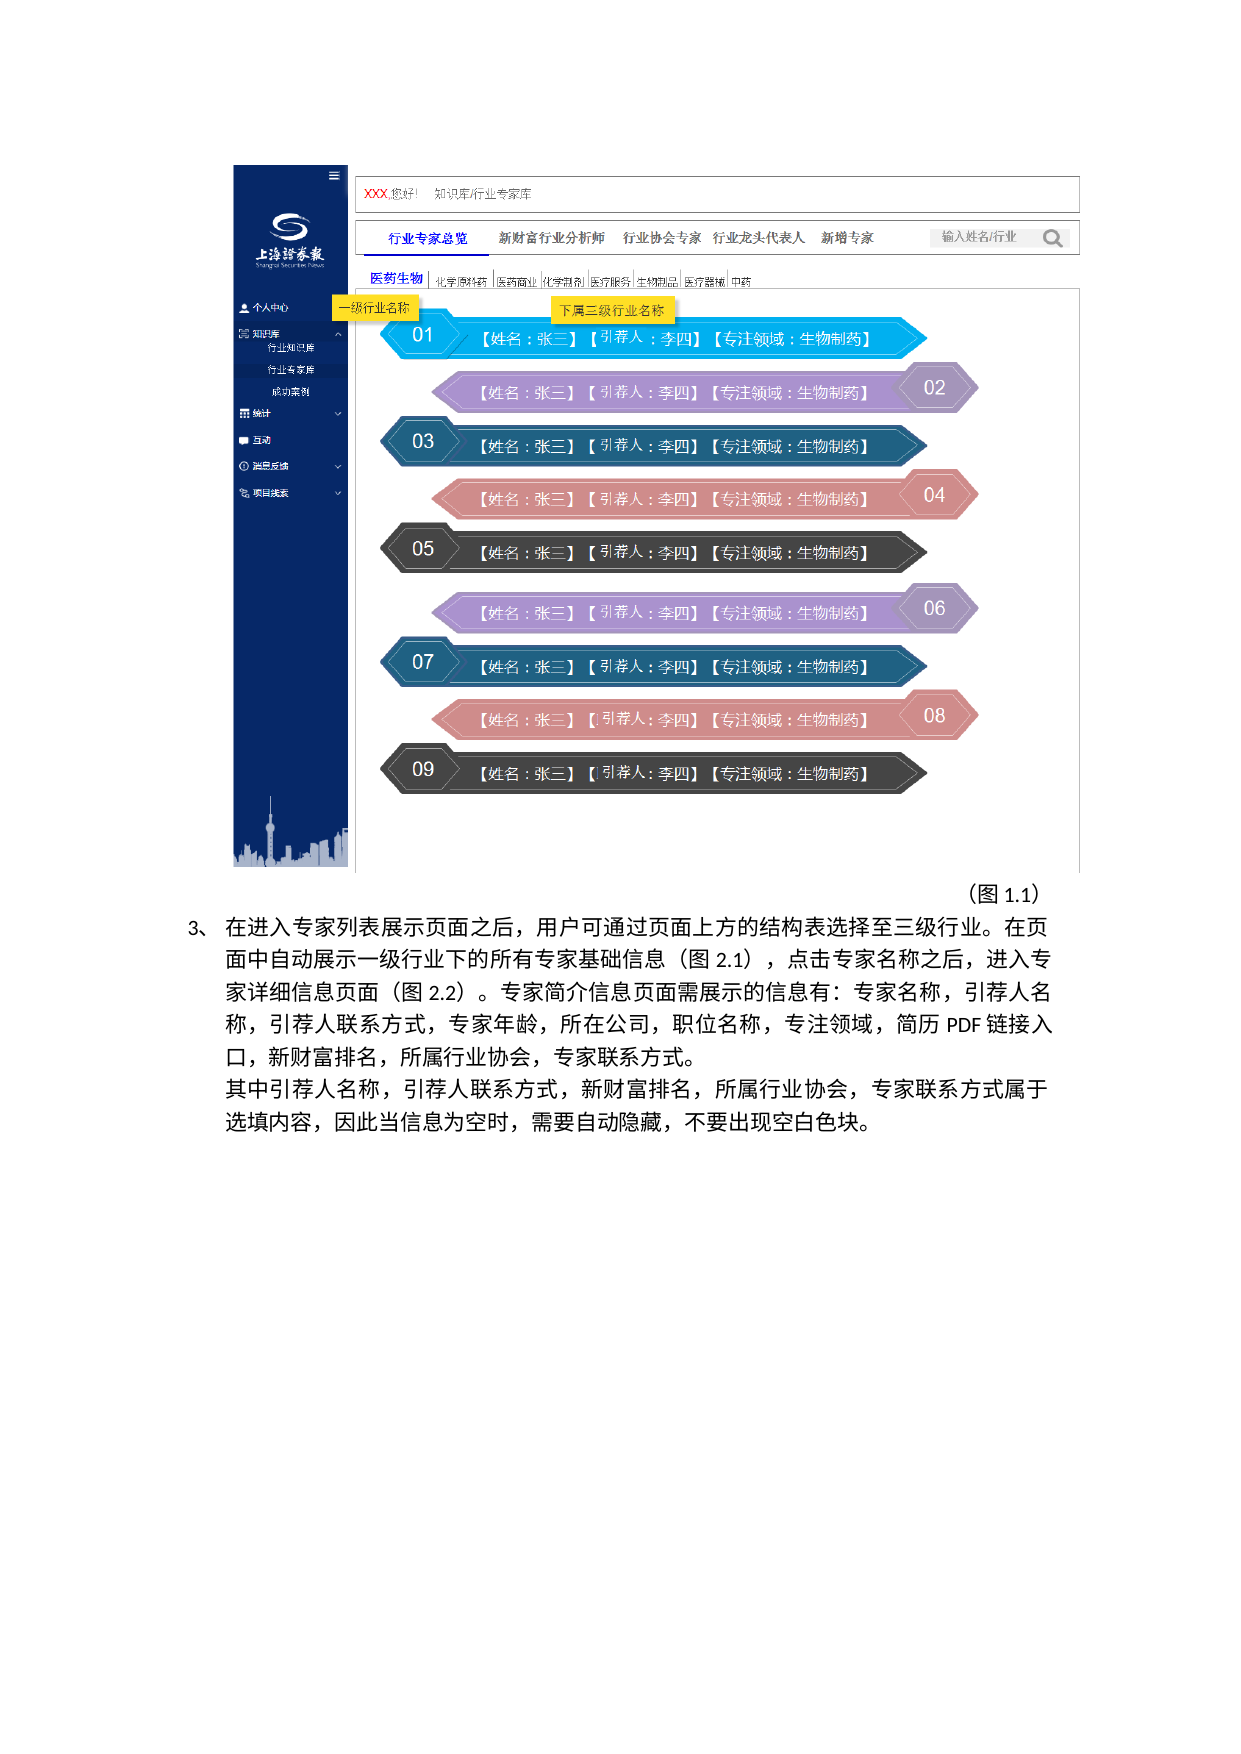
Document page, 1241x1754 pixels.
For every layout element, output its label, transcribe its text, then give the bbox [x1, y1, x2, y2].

list 在进入专家列表展示页面之后，用户可通过页面上方的结构表选择至三级行业。在页面中自动展示一级行业下的所有专家基础信息（图2.1），点击专家名称之后，进入专家详细信息页面（图2.2）。专家简介信息页面需展示的信息有：专家名称，引荐人名称，引荐人联系方式，专家年龄，所在公司，职位名称，专注领域，简历PDF链接入口，新财富排名，所属行业协会，专家联系方式。 [187, 909, 1053, 1072]
picture [225, 162, 1091, 873]
list 其中引荐人名称，引荐人联系方式，新财富排名，所属行业协会，专家联系方式属于选填内容，因此当信息为空时，需要自动隐藏，不要出现空白色块。 [225, 1072, 1053, 1137]
list （图1.1） [225, 873, 1053, 909]
